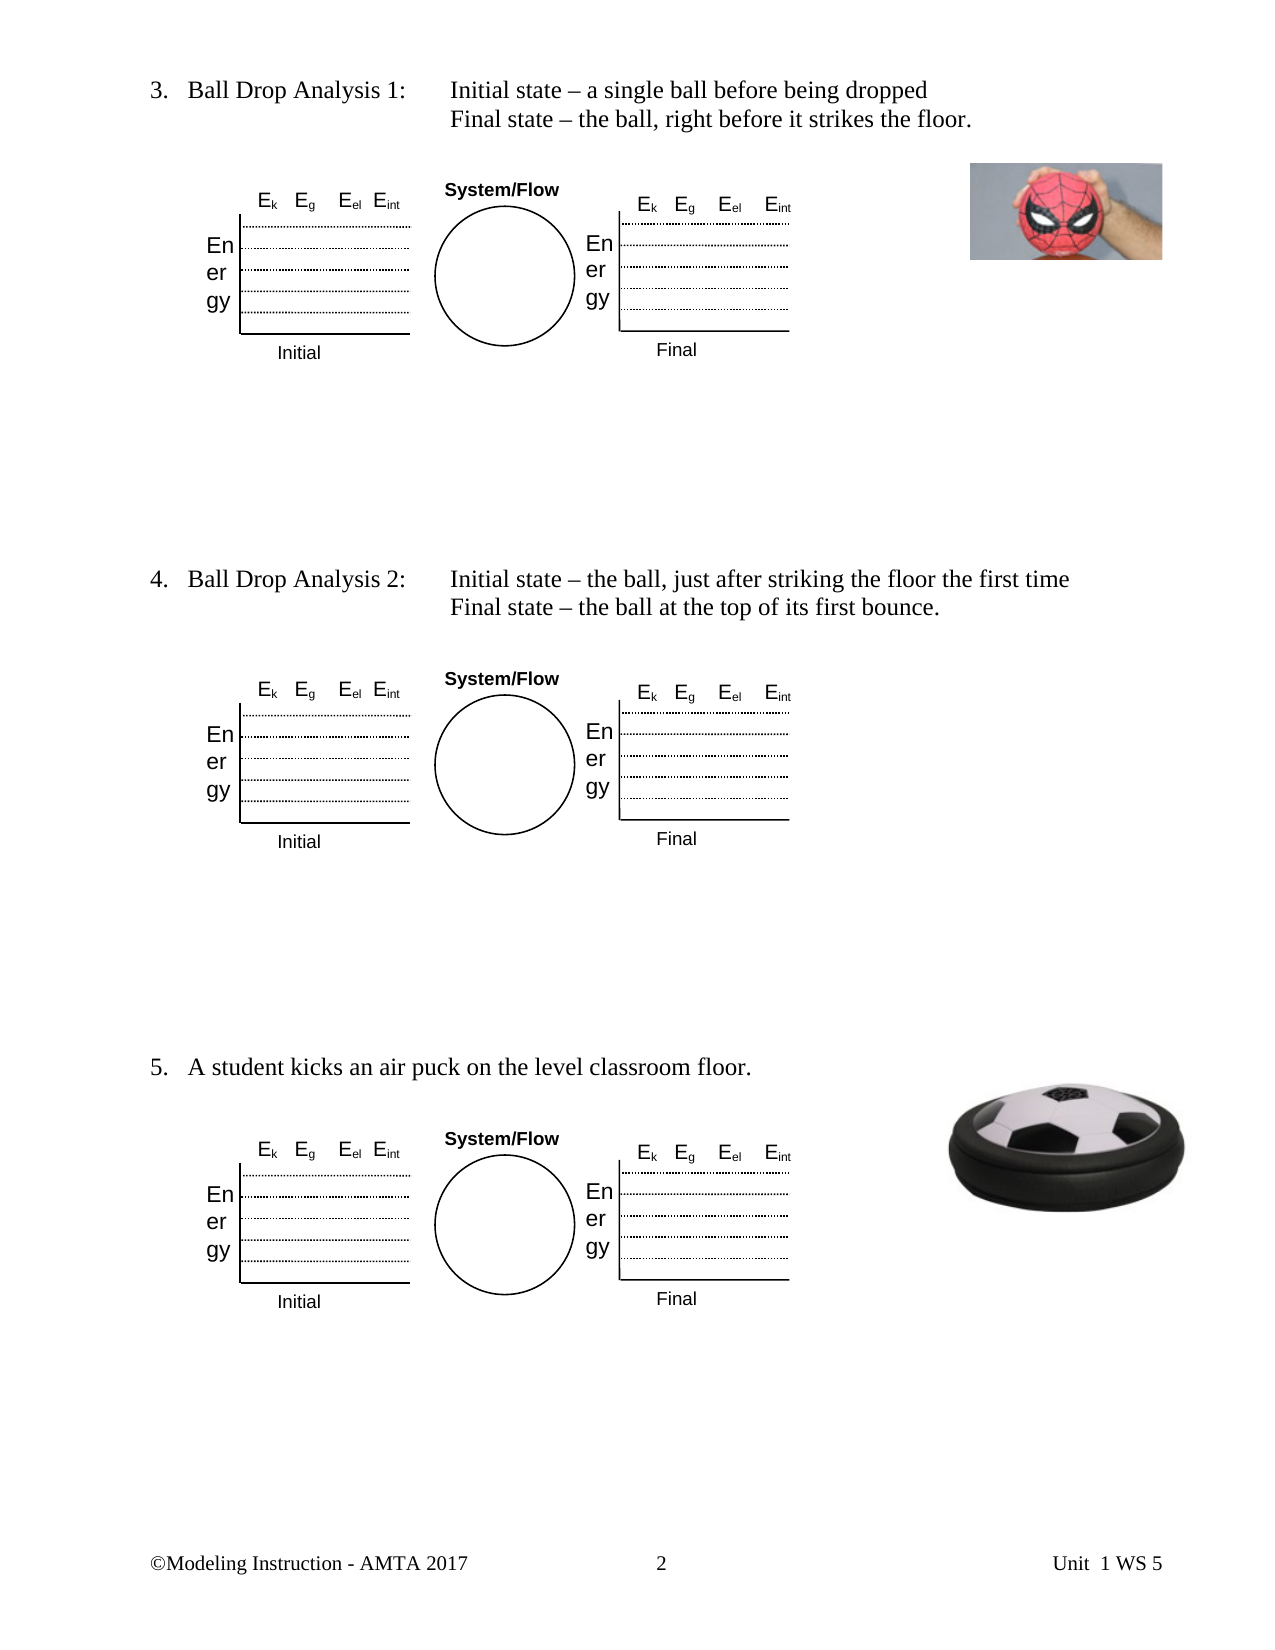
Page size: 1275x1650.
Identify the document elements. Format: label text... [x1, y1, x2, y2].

text Final state – the ball at the top of its first bounce. [375, 592, 1162, 621]
text Final state – the ball, right before it strikes the floor. [375, 104, 1162, 132]
list Ball Drop Analysis 2: Initial state – the ball, just after striking the floor the first time [150, 564, 1162, 592]
picture [970, 163, 1163, 260]
list Ball Drop Analysis 1: Initial state – a single ball before being dropped [150, 75, 1162, 104]
picture [929, 1053, 1206, 1246]
list A student kicks an air puck on the level classroom floor. [150, 1052, 1162, 1081]
